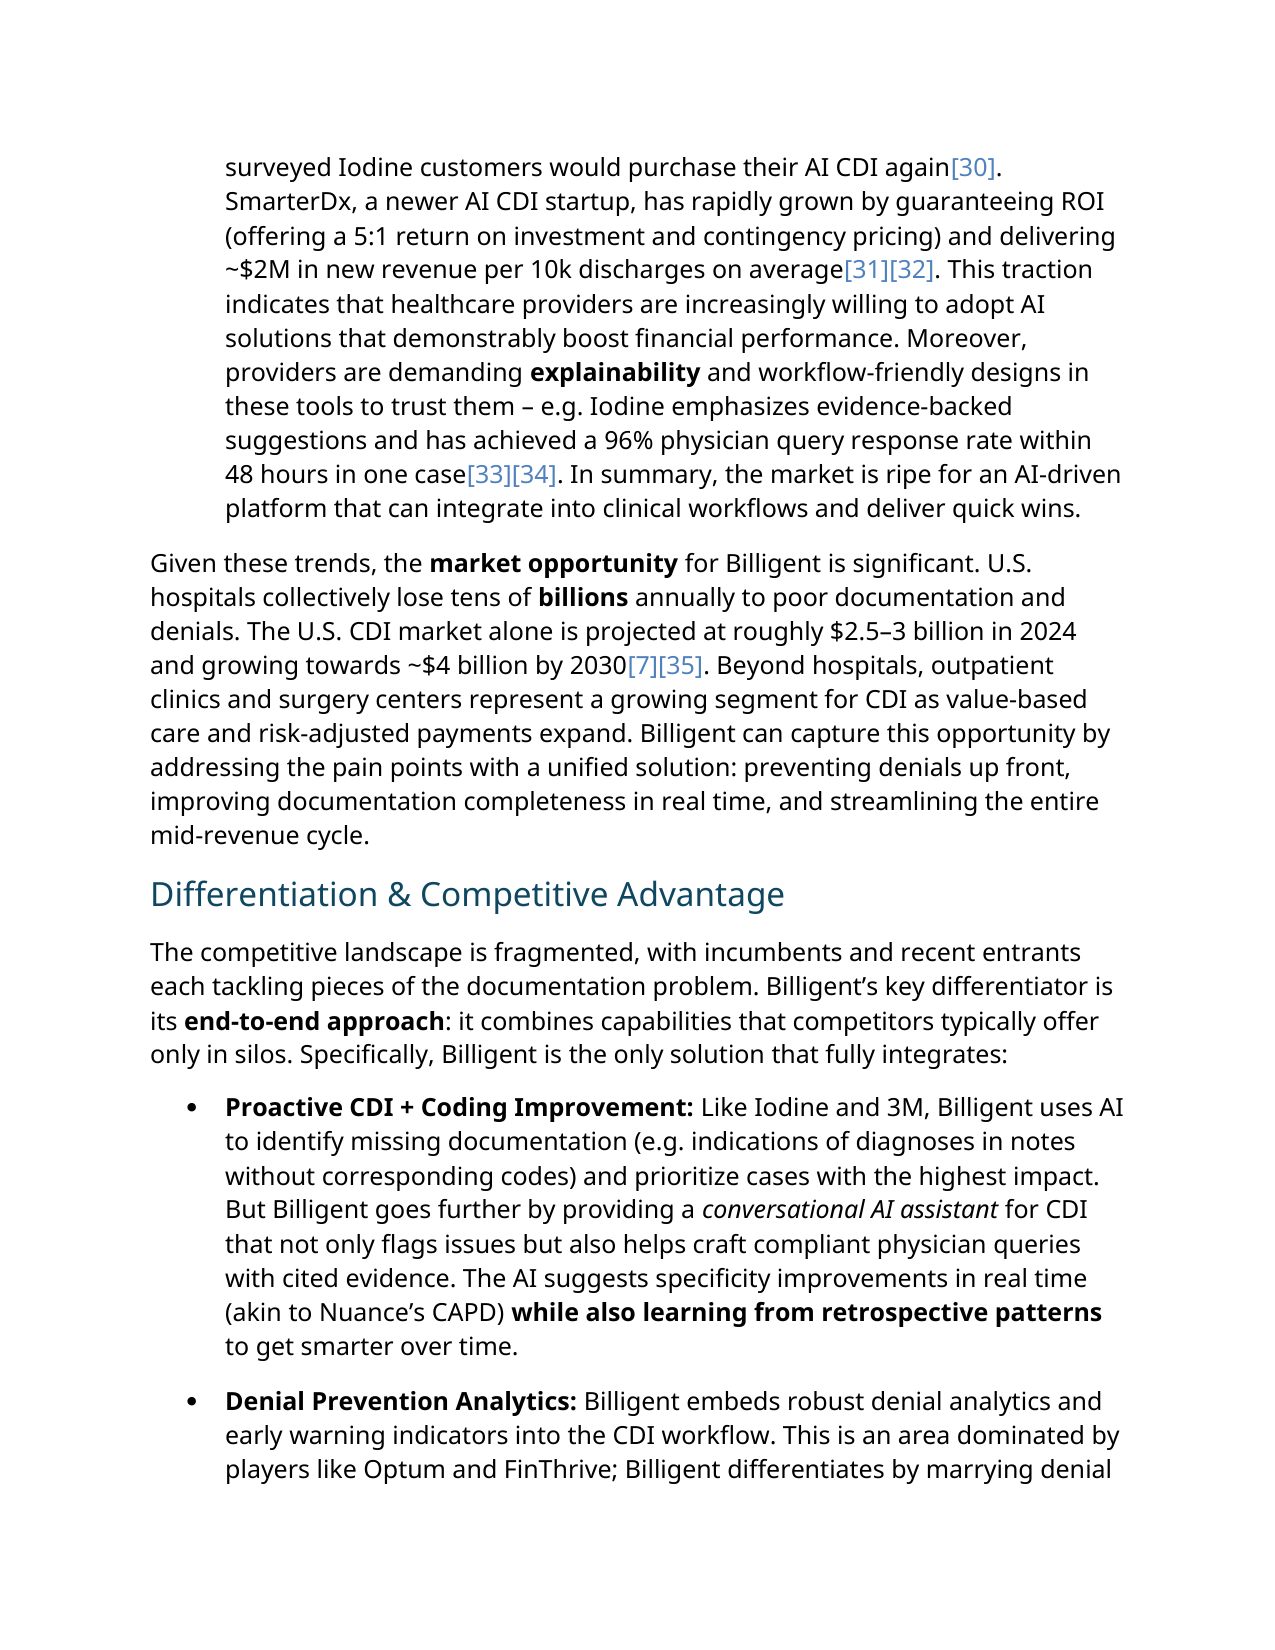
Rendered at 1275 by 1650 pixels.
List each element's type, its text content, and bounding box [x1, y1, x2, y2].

list Proactive CDI + Coding Improvement: Like Iodine and 3M, Billigent uses AI to identify missing documentation (e.g. indications of diagnoses in notes without corresponding codes) and prioritize cases with the highest impact. But Billigent goes further by providing a conversational AI assistant for CDI that not only flags issues but also helps craft compliant physician queries with cited evidence. The AI suggests specificity improvements in real time (akin to Nuance’s CAPD) while also learning from retrospective patterns to get smarter over time. [187, 1090, 1125, 1362]
text The competitive landscape is fragmented, with incumbents and recent entrants each tackling pieces of the documentation problem. Billigent’s key differentiator is its end-to-end approach: it combines capabilities that competitors typically offer only in silos. Specifically, Billigent is the only solution that fully integrates: [150, 935, 1125, 1071]
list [187, 150, 1125, 525]
subtitle Differentiation & Competitive Advantage [150, 871, 1125, 916]
text Given these trends, the market opportunity for Billigent is significant. U.S. hospitals collectively lose tens of billions annually to poor documentation and denials. The U.S. CDI market alone is projected at roughly $2.5–3 billion in 2024 and growing towards ~$4 billion by 2030[7][35]. Beyond hospitals, outpatient clinics and surgery centers represent a growing segment for CDI as value-based care and risk-adjusted payments expand. Billigent can capture this opportunity by addressing the pain points with a unified solution: preventing denials up front, improving documentation completeness in real time, and streamlining the entire mid-revenue cycle. [150, 546, 1125, 852]
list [187, 1383, 1125, 1486]
